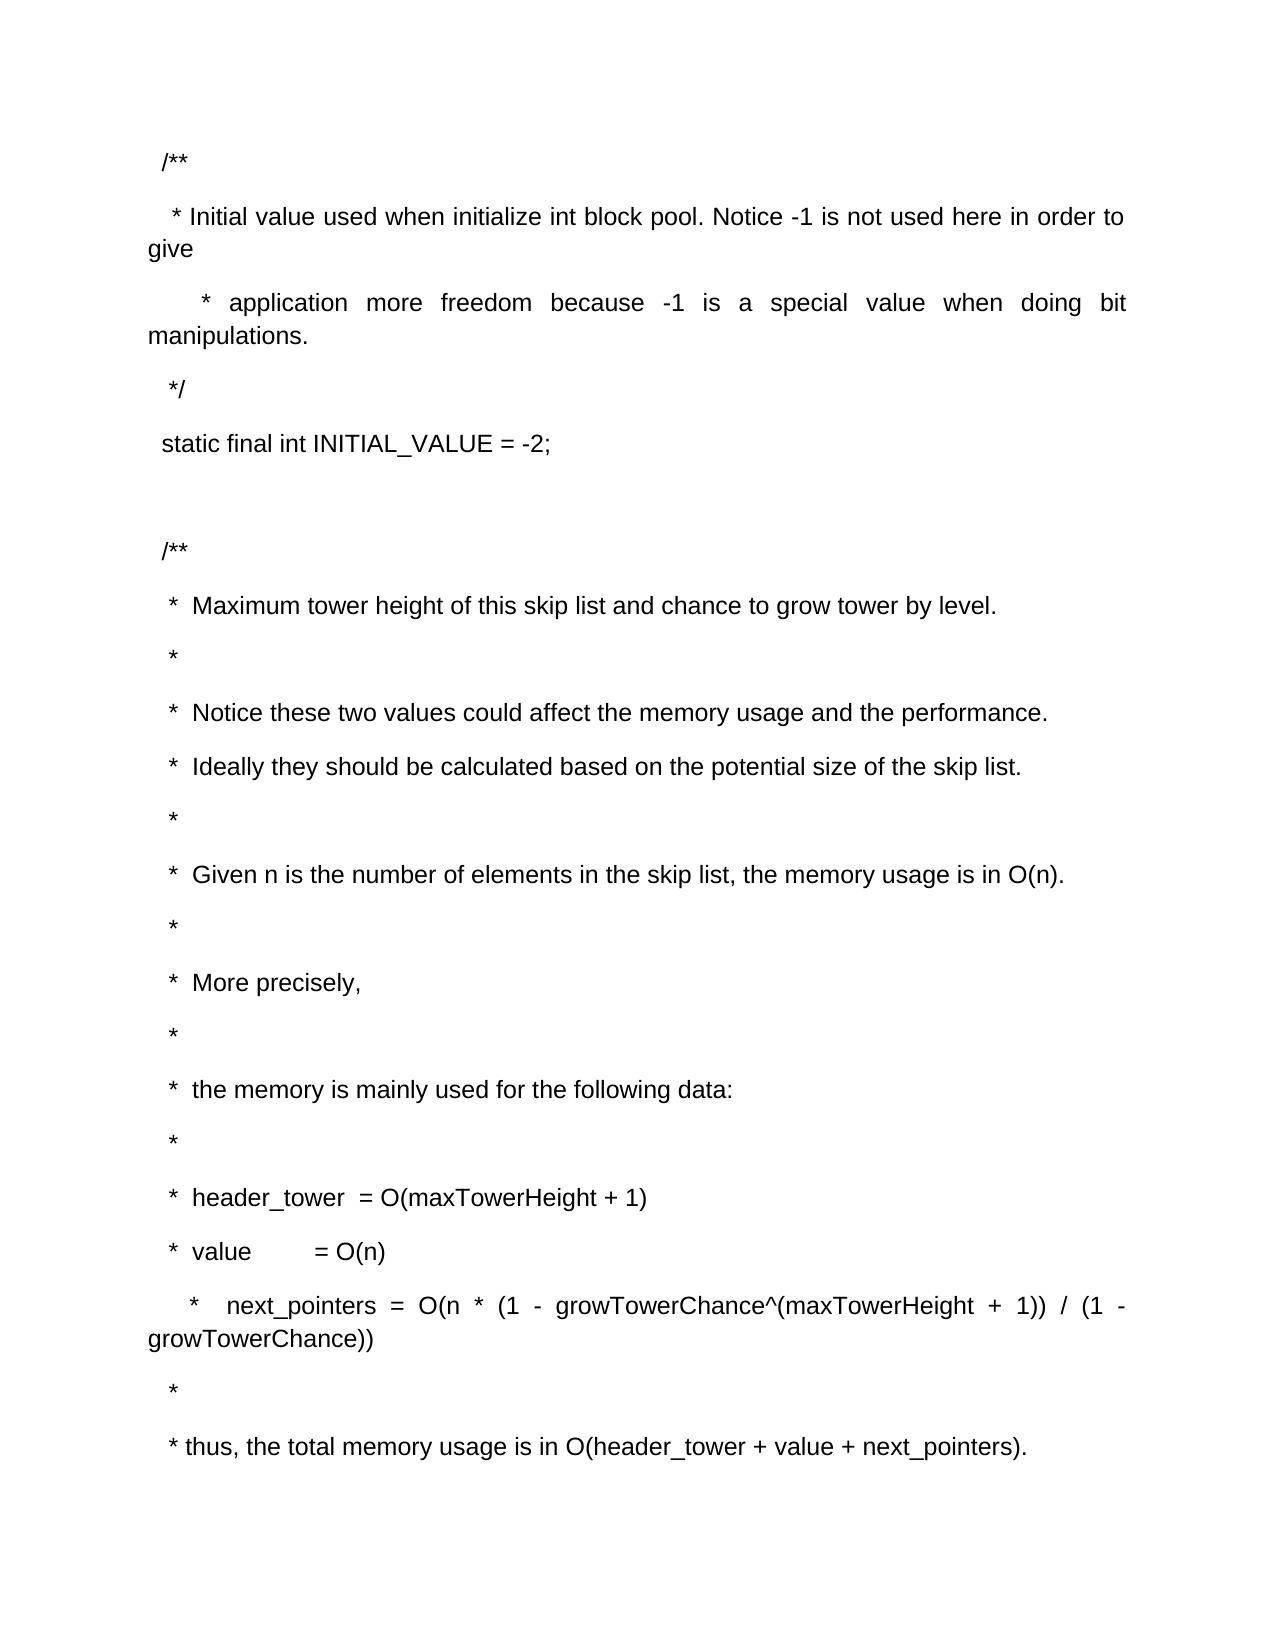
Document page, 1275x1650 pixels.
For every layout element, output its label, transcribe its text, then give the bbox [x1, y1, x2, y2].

text */ [148, 375, 1127, 404]
text * [148, 1129, 1127, 1158]
text * [148, 806, 1127, 835]
text * More precisely, [148, 968, 1127, 996]
text * Initial value used when initialize int block pool. Notice -1 is not used here in order to give [148, 201, 1127, 263]
text * thus, the total memory usage is in O(header_tower + value + next_pointers). [148, 1431, 1127, 1460]
text /** [148, 537, 1127, 566]
text * Ideally they should be calculated based on the potential size of the skip list. [148, 752, 1127, 781]
text * [148, 914, 1127, 942]
text * the memory is mainly used for the following data: [148, 1075, 1127, 1104]
text static final int INITIAL_VALUE = -2; [148, 429, 1127, 458]
text * [148, 1021, 1127, 1050]
text * application more freedom because -1 is a special value when doing bit manipulations. [148, 288, 1127, 350]
text * Notice these two values could affect the memory usage and the performance. [148, 698, 1127, 727]
text * Given n is the number of elements in the skip list, the memory usage is in O(n). [148, 860, 1127, 889]
text * header_tower = O(maxTowerHeight + 1) [148, 1183, 1127, 1212]
text * [148, 1378, 1127, 1406]
text /** [148, 148, 1127, 176]
text * next_pointers = O(n * (1 - growTowerChance^(maxTowerHeight + 1)) / (1 - growTowerChance)) [148, 1291, 1127, 1352]
text * value = O(n) [148, 1237, 1127, 1266]
text * Maximum tower height of this skip list and chance to grow tower by level. [148, 591, 1127, 619]
text * [148, 644, 1127, 673]
